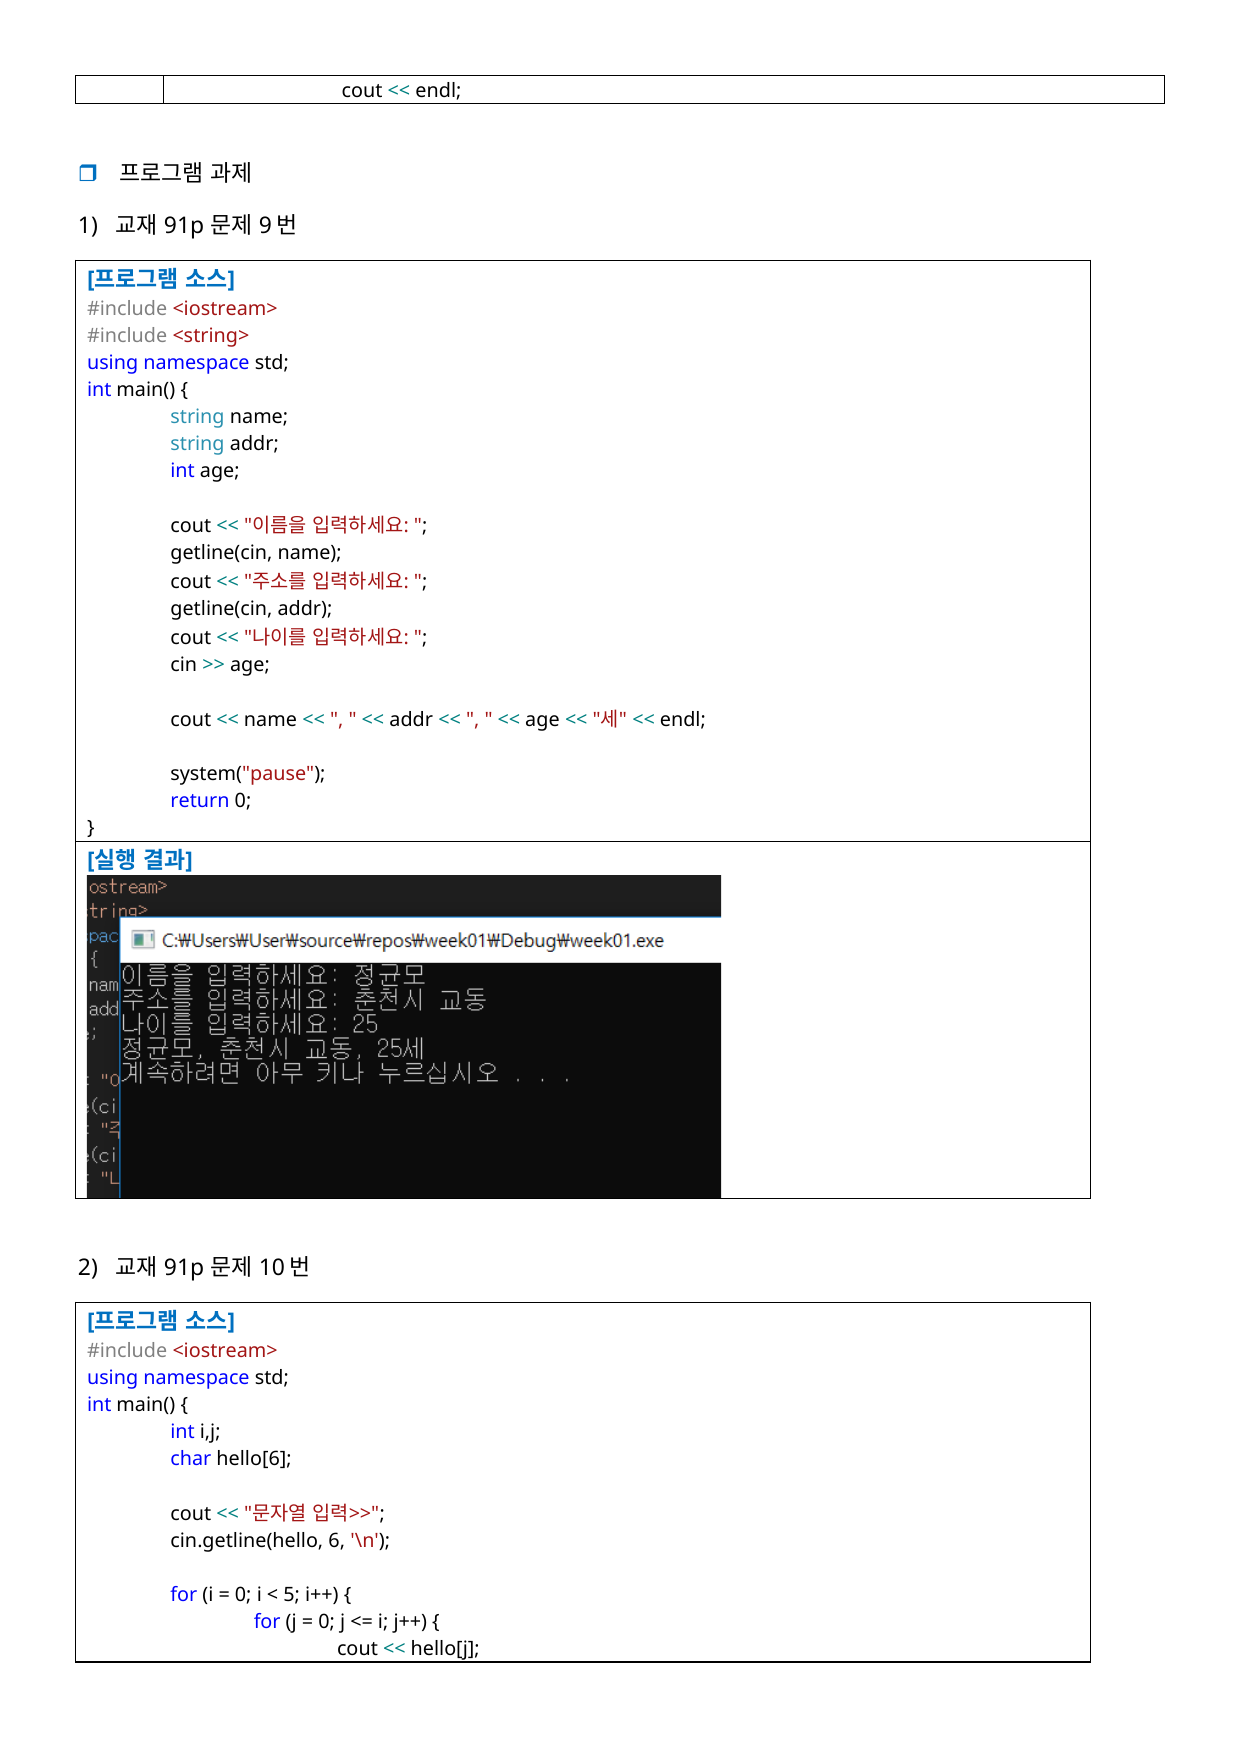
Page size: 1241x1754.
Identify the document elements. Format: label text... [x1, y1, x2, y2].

list 교재 91p 문제 10번 [78, 1249, 1165, 1282]
list 프로그램 과제 [78, 154, 1165, 188]
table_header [76, 1303, 1090, 1661]
table_header [프로그램 소스] #include <iostream> #include <string> using namespace std; int main() { string name; string addr; int age; cout << "이름을 입력하세요: "; getline(cin, name); cout << "주소를 입력하세요: "; getline(cin, addr); cout << "나이를 입력하세요: "; cin >> age; cout << name << ", " << addr << ", " << age << "세" << endl; system("pause"); return 0; } [76, 261, 1090, 841]
picture [86, 875, 722, 1198]
table_cell 20 [76, 76, 163, 103]
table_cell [164, 76, 1164, 103]
table_cell [실행 결과] [76, 842, 1090, 1197]
list 교재 91p 문제 9번 [78, 207, 1165, 240]
